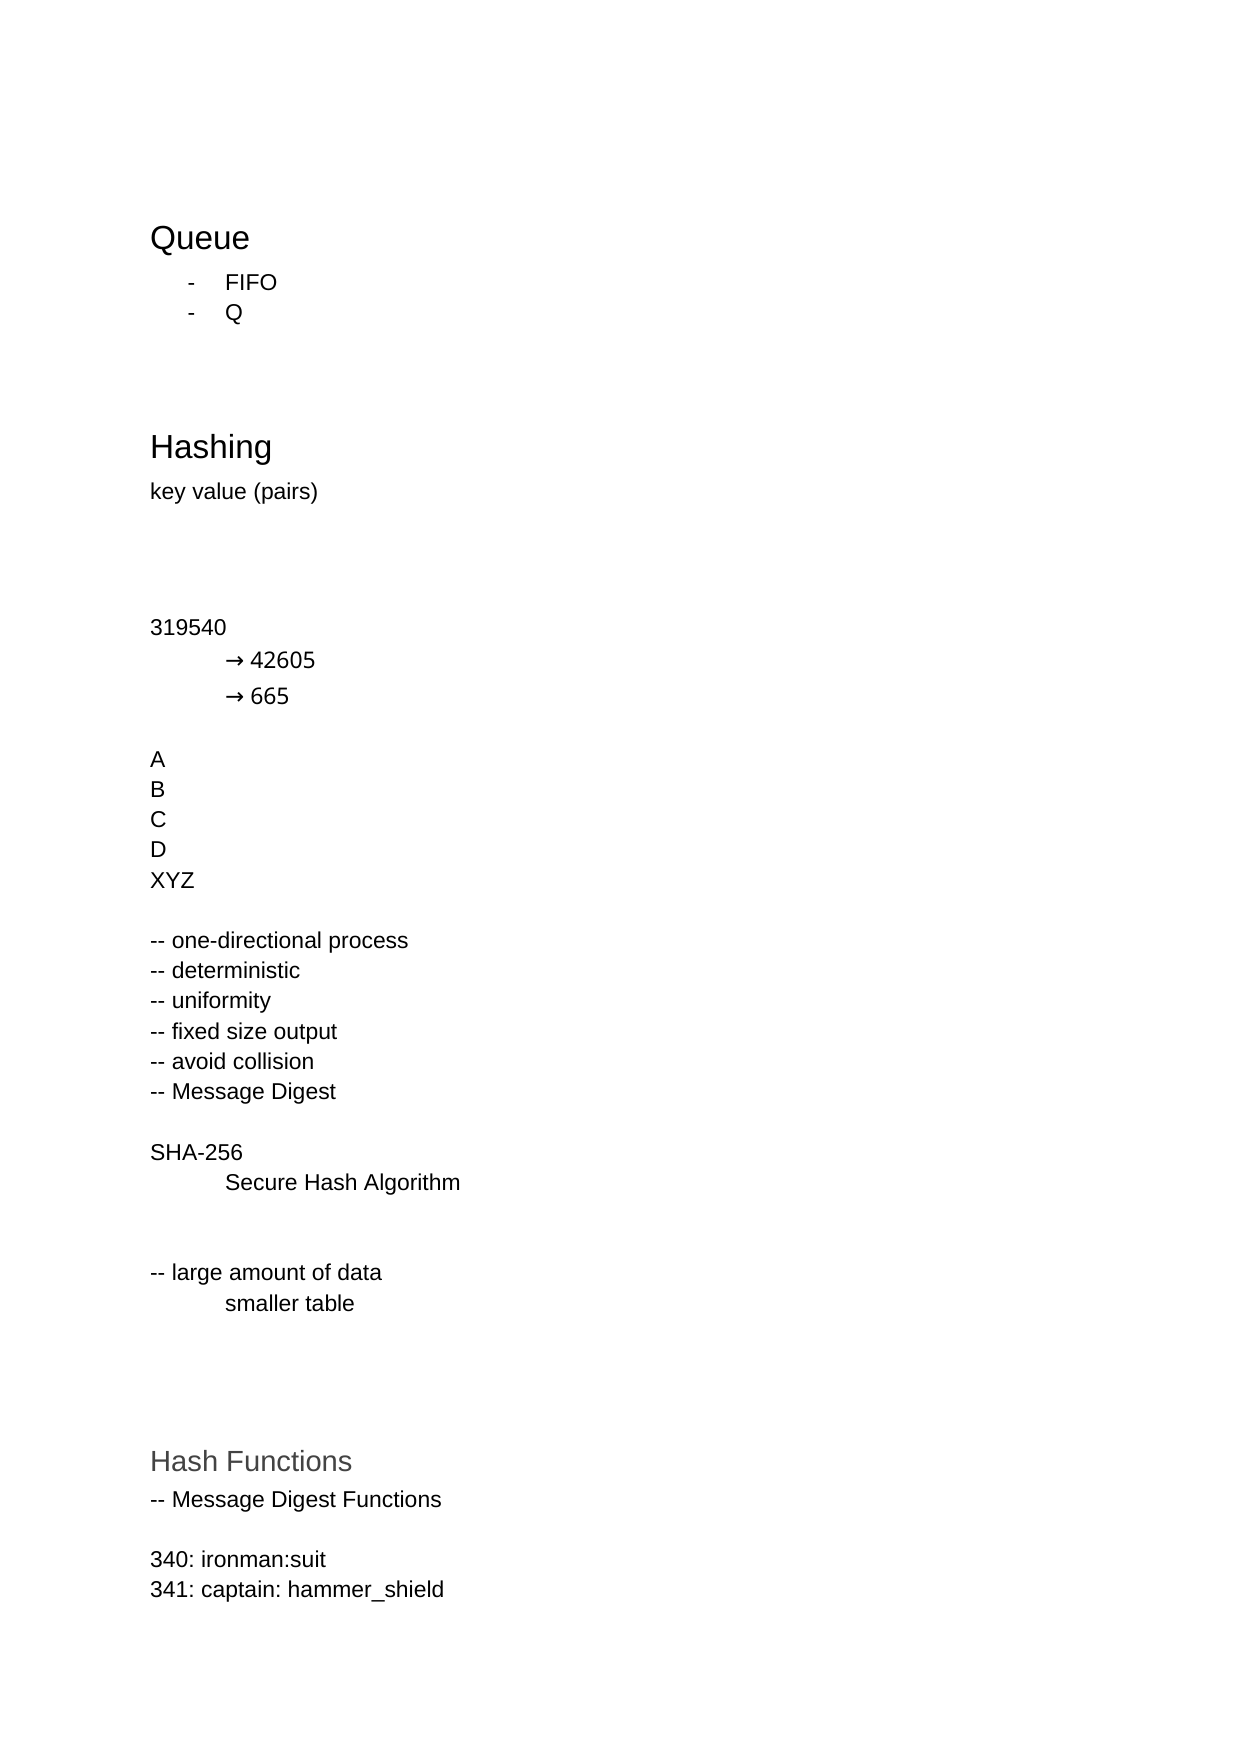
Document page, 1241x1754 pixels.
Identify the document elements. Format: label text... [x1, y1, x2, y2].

text -- Message Digest Functions [150, 1486, 1090, 1512]
text A [150, 746, 1090, 772]
text 341: captain: hammer_shield [150, 1576, 1090, 1603]
text smaller table [150, 1289, 1090, 1316]
text -- large amount of data [150, 1259, 1090, 1286]
text 340: ironman:suit [150, 1546, 1090, 1572]
text C [150, 806, 1090, 833]
text → 42605 [150, 644, 1090, 675]
text SHA-256 [150, 1138, 1090, 1165]
text -- fixed size output [150, 1018, 1090, 1044]
subtitle Hash Functions [150, 1444, 1090, 1477]
text -- uniformity [150, 987, 1090, 1014]
text XYZ [150, 867, 1090, 893]
text → 665 [150, 680, 1090, 711]
subtitle Hashing [150, 427, 1090, 465]
text key value (pairs) [150, 478, 1090, 504]
text D [150, 836, 1090, 863]
list FIFO [187, 269, 1090, 295]
list Q [187, 299, 1090, 325]
text -- one-directional process [150, 927, 1090, 953]
text 319540 [150, 613, 1090, 640]
text Secure Hash Algorithm [150, 1169, 1090, 1195]
text -- avoid collision [150, 1048, 1090, 1074]
text -- Message Digest [150, 1078, 1090, 1104]
text B [150, 776, 1090, 802]
subtitle Queue [150, 218, 1090, 256]
text -- deterministic [150, 957, 1090, 984]
